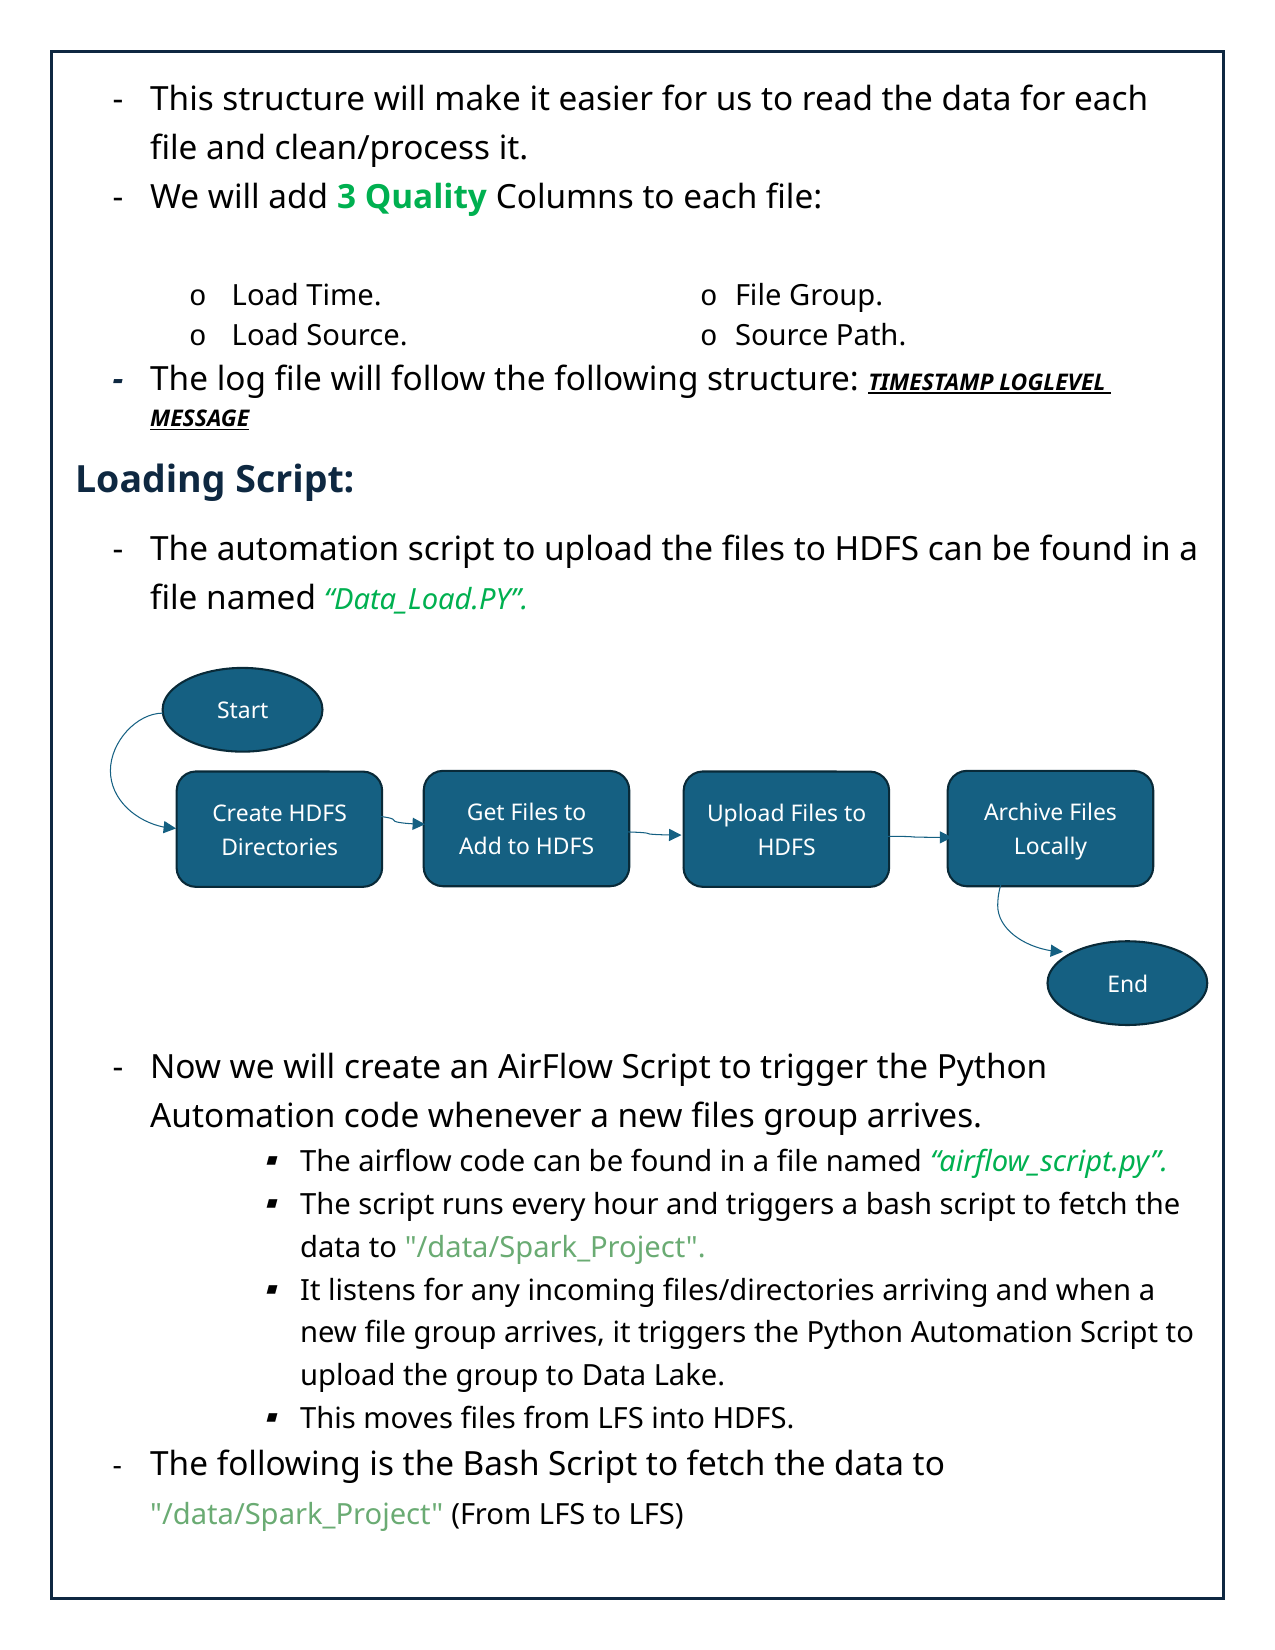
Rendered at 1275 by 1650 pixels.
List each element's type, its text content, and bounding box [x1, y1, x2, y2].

text Loading Script: [75, 453, 1200, 504]
list The following is the Bash Script to fetch the data to "/data/Spark_Project" (From LFS to LFS) [112, 1440, 1200, 1534]
table_cell Source Path. [689, 315, 1199, 354]
list We will add 3 Quality Columns to each file: [112, 173, 1200, 218]
list The script runs every hour and triggers a bash script to fetch the data to "/data/Spark_Project". [262, 1183, 1200, 1266]
table_header Load Time. [178, 275, 688, 314]
list This moves files from LFS into HDFS. [262, 1397, 1200, 1437]
list It listens for any incoming files/directories arriving and when a new file group arrives, it triggers the Python Automation Script to upload the group to Data Lake. [262, 1269, 1200, 1394]
table_header File Group. [689, 275, 1199, 314]
list The log file will follow the following structure: TIMESTAMP LOGLEVEL MESSAGE [112, 354, 1200, 433]
list This structure will make it easier for us to read the data for each file and clean/process it. [112, 75, 1200, 169]
list Now we will create an AirFlow Script to trigger the Python Automation code whenever a new files group arrives. [112, 1042, 1200, 1137]
list The airflow code can be found in a file named “airflow_script.py”. [262, 1140, 1200, 1180]
list The automation script to upload the files to HDFS can be found in a file named “Data_Load.PY”. [112, 524, 1200, 619]
table_cell Load Source. [178, 315, 688, 354]
